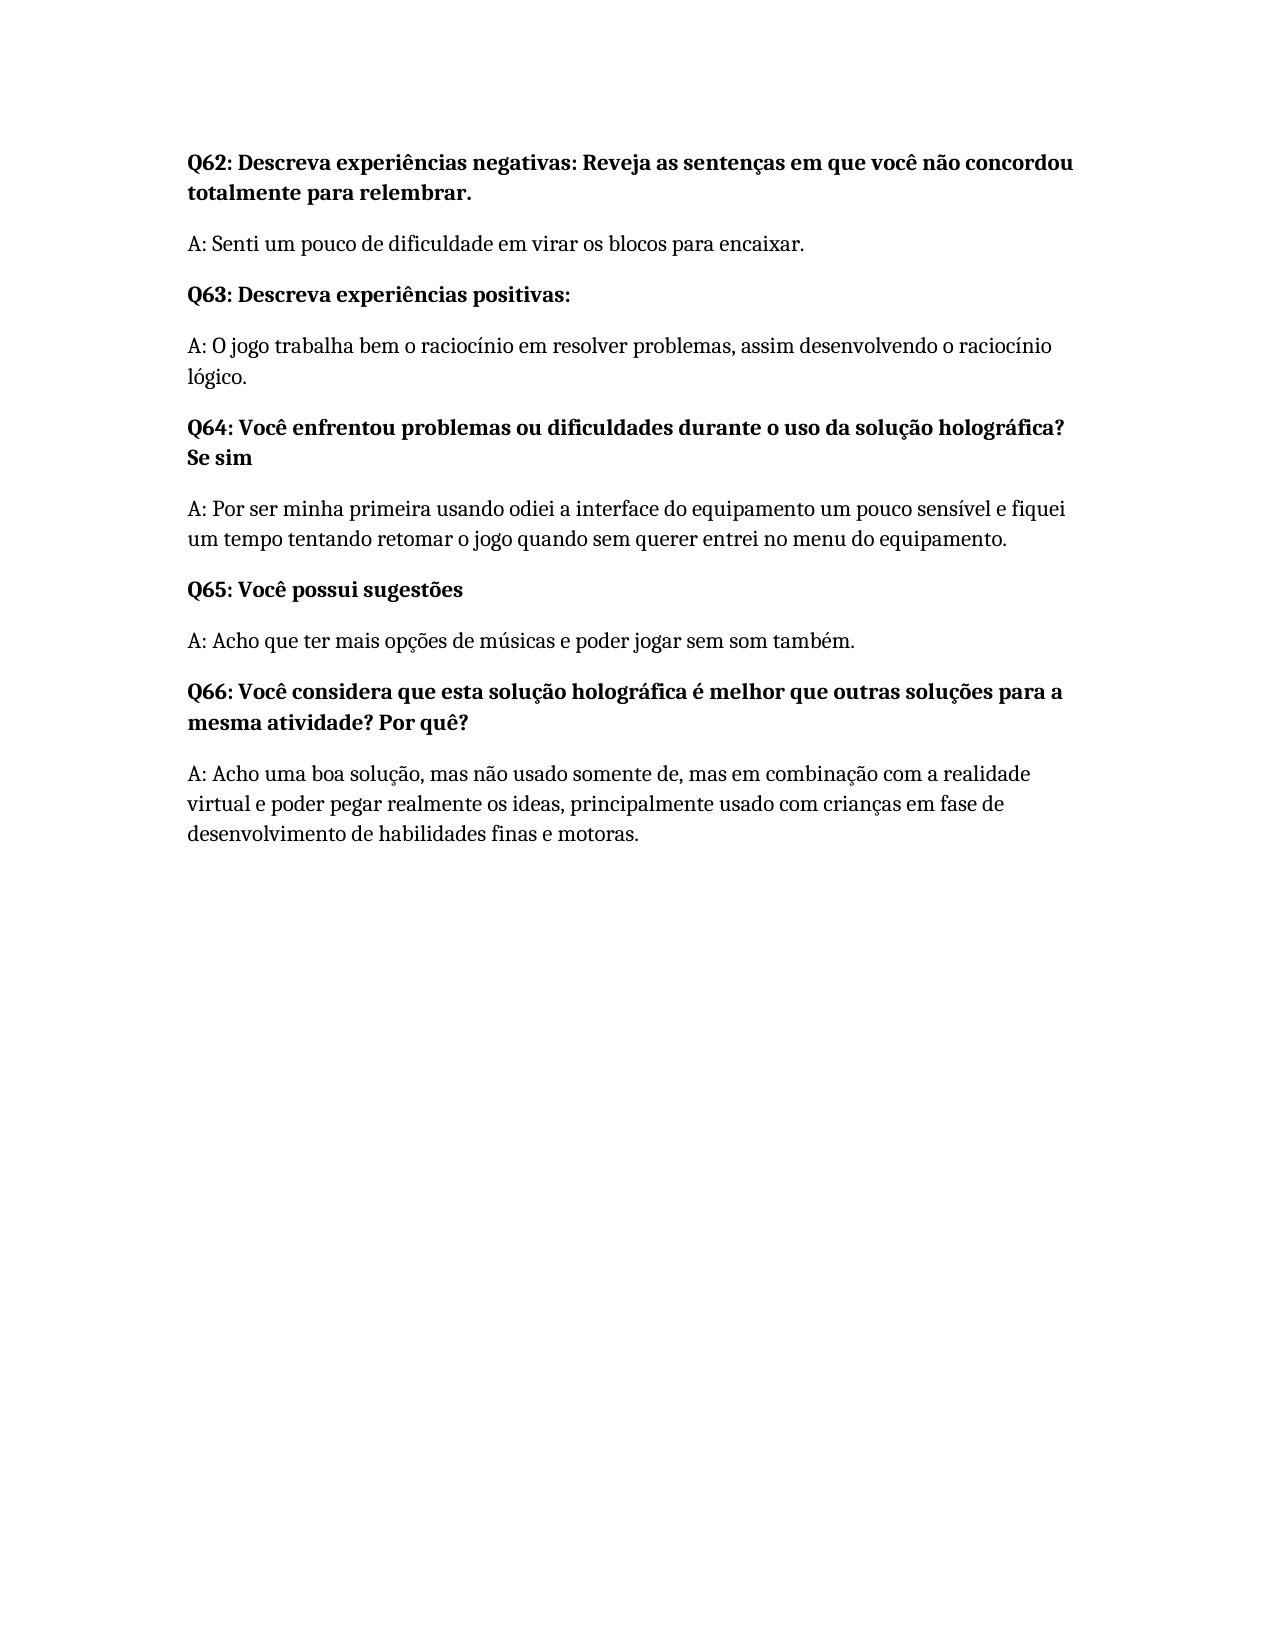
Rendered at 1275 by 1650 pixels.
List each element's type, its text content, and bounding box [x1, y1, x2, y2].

text A: Por ser minha primeira usando odiei a interface do equipamento um pouco sensível e fiquei um tempo tentando retomar o jogo quando sem querer entrei no menu do equipamento. [187, 496, 1087, 552]
text Q63: Descreva experiências positivas: [187, 282, 1087, 309]
text A: Senti um pouco de dificuldade em virar os blocos para encaixar. [187, 231, 1087, 258]
text A: Acho que ter mais opções de músicas e poder jogar sem som também. [187, 628, 1087, 654]
text Q64: Você enfrentou problemas ou dificuldades durante o uso da solução holográfica? Se sim [187, 414, 1087, 471]
text Q66: Você considera que esta solução holográfica é melhor que outras soluções para a mesma atividade? Por quê? [187, 679, 1087, 736]
text Q65: Você possui sugestões [187, 577, 1087, 603]
text A: Acho uma boa solução, mas não usado somente de, mas em combinação com a realidade virtual e poder pegar realmente os ideas, principalmente usado com crianças em fase de desenvolvimento de habilidades finas e motoras. [187, 760, 1087, 847]
text Q62: Descreva experiências negativas: Reveja as sentenças em que você não concordou totalmente para relembrar. [187, 150, 1087, 207]
text A: O jogo trabalha bem o raciocínio em resolver problemas, assim desenvolvendo o raciocínio lógico. [187, 333, 1087, 390]
